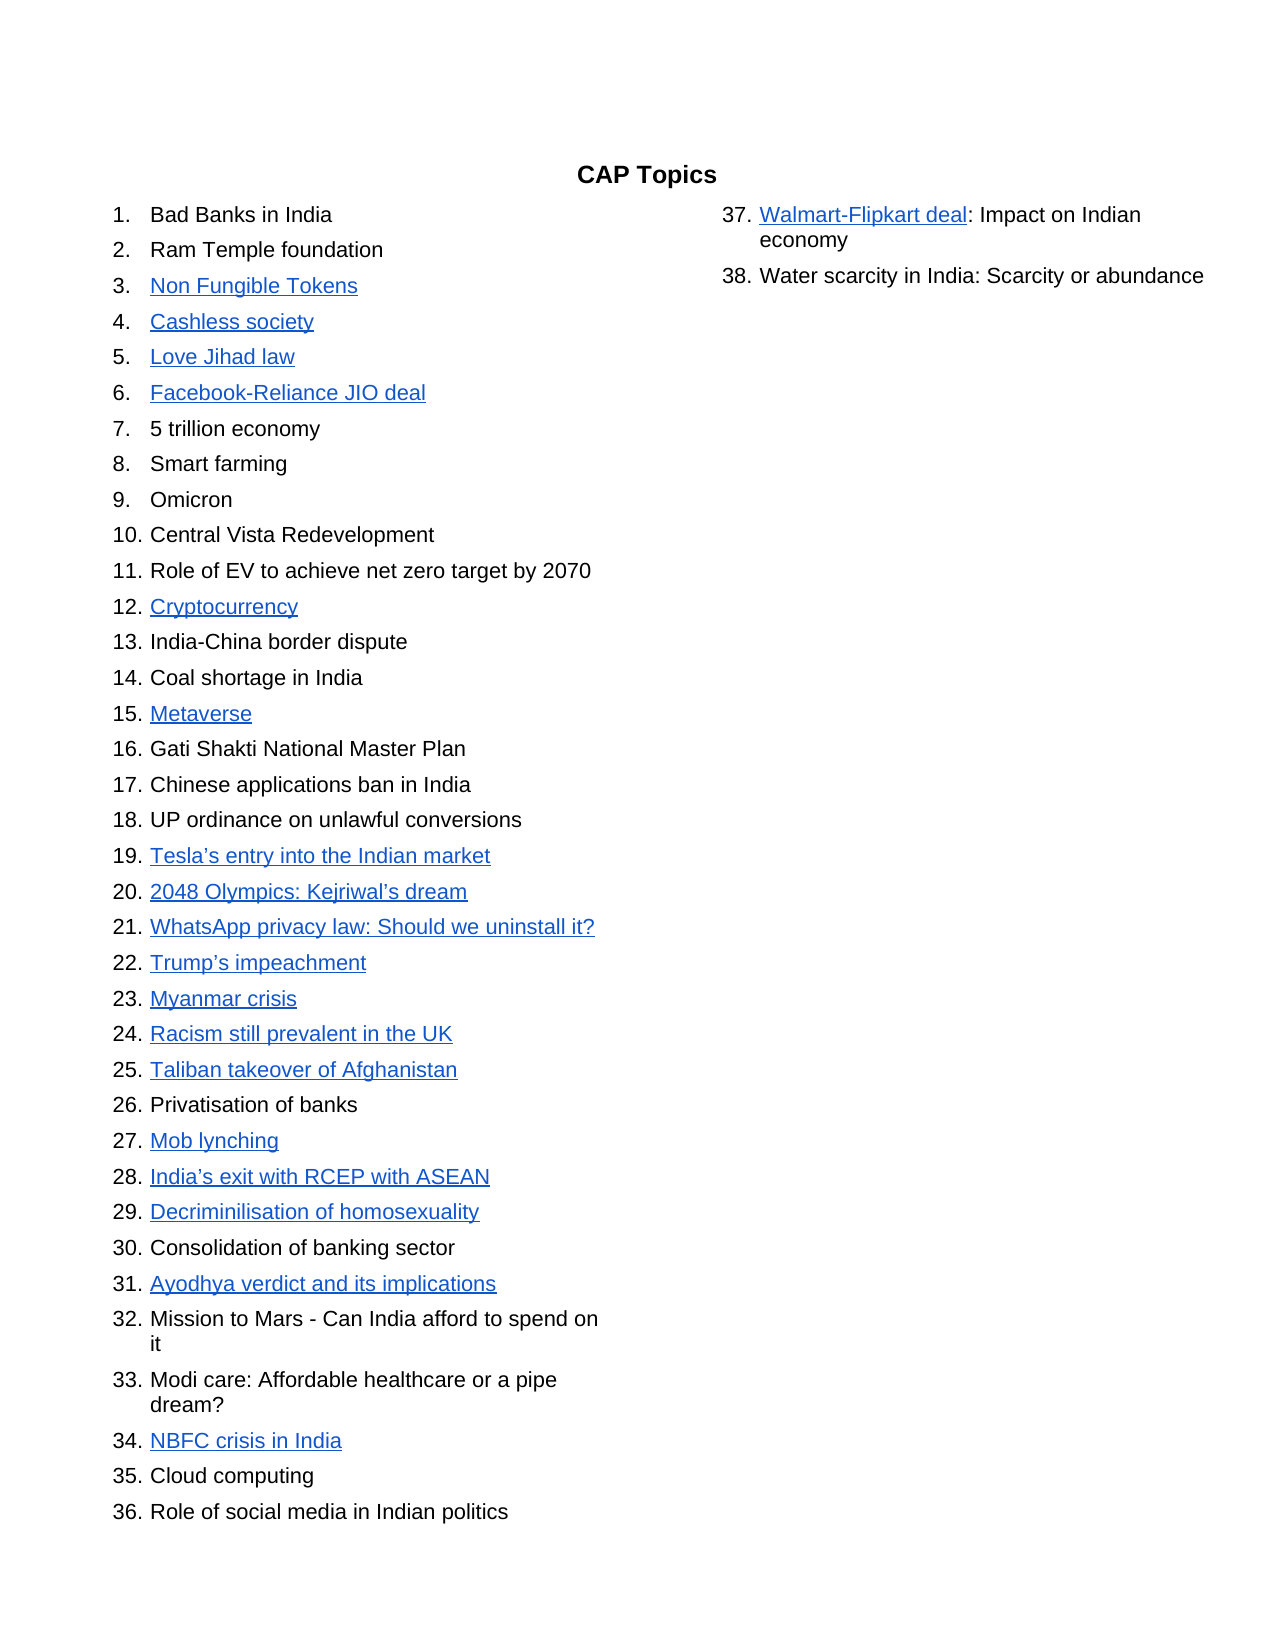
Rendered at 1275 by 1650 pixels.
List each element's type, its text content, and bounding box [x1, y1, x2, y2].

list Facebook-Reliance JIO deal [112, 380, 609, 405]
list Love Jihad law [112, 344, 609, 369]
list Ayodhya verdict and its implications [112, 1270, 609, 1296]
list Chinese applications ban in India [112, 772, 609, 797]
list Cloud computing [112, 1463, 609, 1488]
list Mission to Mars - Can India afford to spend on it [112, 1306, 609, 1356]
list 5 trillion economy [112, 415, 609, 441]
list Trump’s impeachment [112, 950, 609, 975]
list Gati Shakti National Master Plan [112, 736, 609, 761]
list Myanmar crisis [112, 985, 609, 1011]
list Smart farming [112, 451, 609, 476]
list Racism still prevalent in the UK [112, 1021, 609, 1046]
list Role of social media in Indian politics [112, 1499, 609, 1524]
list Central Vista Redevelopment [112, 522, 609, 547]
list WhatsApp privacy law: Should we uninstall it? [112, 914, 609, 939]
list 2048 Olympics: Kejriwal’s dream [112, 878, 609, 904]
list Privatisation of banks [112, 1092, 609, 1117]
list Omicron [112, 487, 609, 512]
list Ram Temple foundation [112, 237, 609, 262]
list Walmart-Flipkart deal: Impact on Indian economy [722, 202, 1219, 252]
list Metaverse [112, 700, 609, 726]
list India-China border dispute [112, 629, 609, 654]
list Consolidation of banking sector [112, 1235, 609, 1260]
list Modi care: Affordable healthcare or a pipe dream? [112, 1367, 609, 1417]
list Non Fungible Tokens [112, 273, 609, 298]
list Bad Banks in India [112, 202, 609, 227]
list Mob lynching [112, 1128, 609, 1153]
list Role of EV to achieve net zero target by 2070 [112, 558, 609, 583]
list Cryptocurrency [112, 593, 609, 619]
list NBFC crisis in India [112, 1428, 609, 1453]
list Taliban takeover of Afghanistan [112, 1057, 609, 1082]
list Coal shortage in India [112, 665, 609, 690]
list Tesla’s entry into the Indian market [112, 843, 609, 868]
list Decriminilisation of homosexuality [112, 1199, 609, 1224]
list Water scarcity in India: Scarcity or abundance [722, 262, 1219, 288]
list India’s exit with RCEP with ASEAN [112, 1163, 609, 1189]
list UP ordinance on unlawful conversions [112, 807, 609, 832]
list Cashless society [112, 308, 609, 334]
subtitle CAP Topics [75, 160, 1219, 189]
